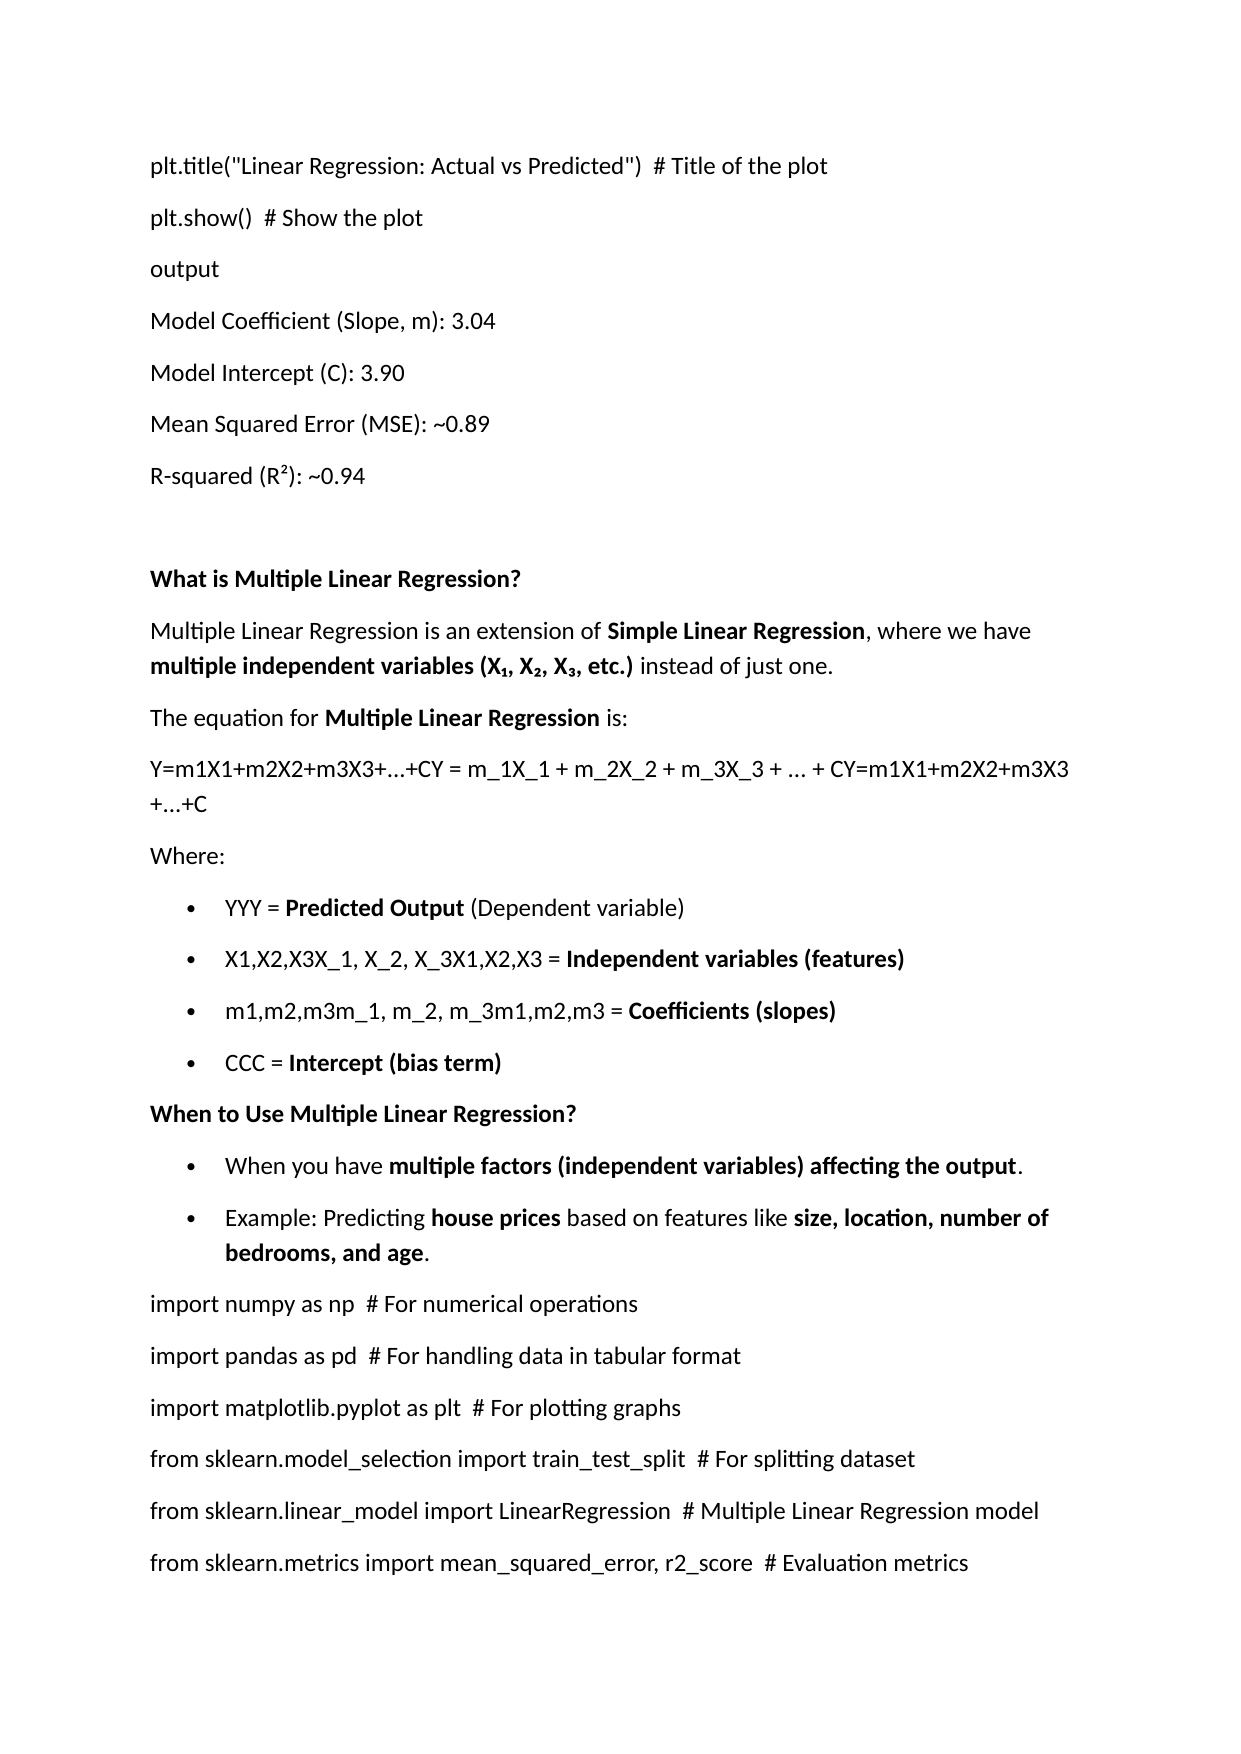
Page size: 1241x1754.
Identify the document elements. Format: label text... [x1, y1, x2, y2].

list CCC = Intercept (bias term) [187, 1047, 1090, 1077]
list m1,m2,m3m_1, m_2, m_3m1​,m2​,m3​ = Coefficients (slopes) [187, 995, 1090, 1026]
text Y=m1X1+m2X2+m3X3+...+CY = m_1X_1 + m_2X_2 + m_3X_3 + ... + CY=m1​X1​+m2​X2​+m3​X3​+...+C [150, 753, 1090, 819]
text When to Use Multiple Linear Regression? [150, 1098, 1090, 1129]
text plt.title("Linear Regression: Actual vs Predicted") # Title of the plot [150, 150, 1090, 181]
text What is Multiple Linear Regression? [150, 563, 1090, 594]
text Model Intercept (C): 3.90 [150, 357, 1090, 387]
text Model Coefficient (Slope, m): 3.04 [150, 305, 1090, 336]
text The equation for Multiple Linear Regression is: [150, 702, 1090, 732]
text from sklearn.model_selection import train_test_split # For splitting dataset [150, 1443, 1090, 1474]
text output [150, 253, 1090, 284]
text import matplotlib.pyplot as plt # For plotting graphs [150, 1392, 1090, 1422]
text import pandas as pd # For handling data in tabular format [150, 1340, 1090, 1371]
text Where: [150, 840, 1090, 871]
text from sklearn.linear_model import LinearRegression # Multiple Linear Regression model [150, 1495, 1090, 1526]
text R-squared (R²): ~0.94 [150, 460, 1090, 491]
list YYY = Predicted Output (Dependent variable) [187, 892, 1090, 922]
text Mean Squared Error (MSE): ~0.89 [150, 408, 1090, 439]
list When you have multiple factors (independent variables) affecting the output. [187, 1150, 1090, 1181]
list X1,X2,X3X_1, X_2, X_3X1​,X2​,X3​ = Independent variables (features) [187, 943, 1090, 974]
text import numpy as np # For numerical operations [150, 1288, 1090, 1319]
list Example: Predicting house prices based on features like size, location, number of bedrooms, and age. [187, 1202, 1090, 1267]
text Multiple Linear Regression is an extension of Simple Linear Regression, where we have multiple independent variables (X₁, X₂, X₃, etc.) instead of just one. [150, 615, 1090, 681]
text from sklearn.metrics import mean_squared_error, r2_score # Evaluation metrics [150, 1547, 1090, 1577]
text plt.show() # Show the plot [150, 202, 1090, 232]
